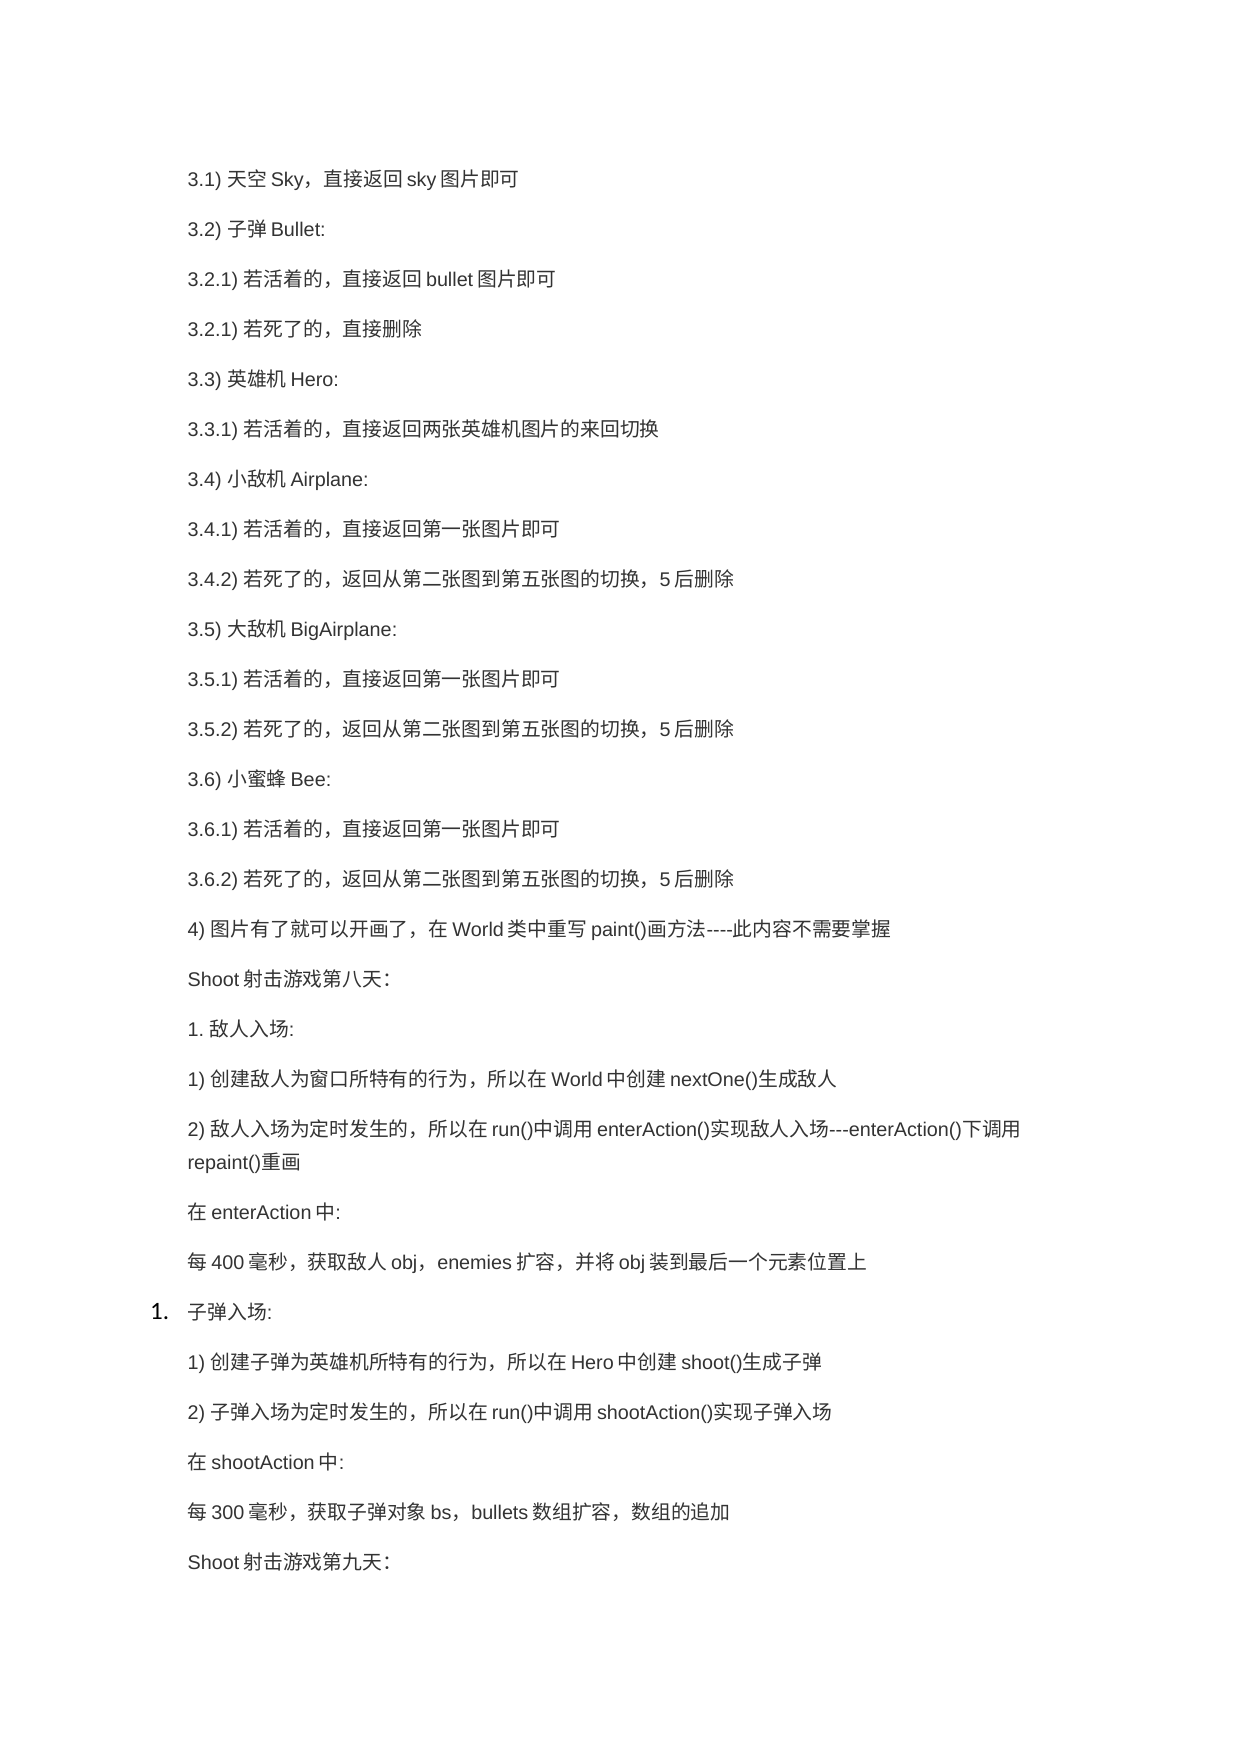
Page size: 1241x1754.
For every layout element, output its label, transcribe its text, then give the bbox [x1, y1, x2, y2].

text 每400毫秒，获取敌人obj，enemies扩容，并将obj装到最后一个元素位置上 [187, 1244, 1053, 1277]
text 3.5.2) 若死了的，返回从第二张图到第五张图的切换，5后删除 [187, 712, 1053, 744]
text 3.5) 大敌机BigAirplane: [187, 612, 1053, 644]
text 3.6.2) 若死了的，返回从第二张图到第五张图的切换，5后删除 [187, 862, 1053, 894]
text 3.4.2) 若死了的，返回从第二张图到第五张图的切换，5后删除 [187, 562, 1053, 594]
text 3.3.1) 若活着的，直接返回两张英雄机图片的来回切换 [187, 412, 1053, 444]
text 每300毫秒，获取子弹对象bs，bullets数组扩容，数组的追加 [187, 1494, 1053, 1527]
text 3.4) 小敌机Airplane: [187, 462, 1053, 494]
text 3.6.1) 若活着的，直接返回第一张图片即可 [187, 812, 1053, 844]
text 3.2.1) 若活着的，直接返回bullet图片即可 [187, 262, 1053, 294]
text 1. 敌人入场: [187, 1012, 1053, 1044]
text Shoot射击游戏第八天： [187, 962, 1053, 994]
text 3.4.1) 若活着的，直接返回第一张图片即可 [187, 512, 1053, 544]
text 3.2.1) 若死了的，直接删除 [187, 312, 1053, 344]
text 在shootAction中: [187, 1444, 1053, 1477]
text 2) 子弹入场为定时发生的，所以在run()中调用shootAction()实现子弹入场 [187, 1394, 1053, 1427]
text 4) 图片有了就可以开画了，在World类中重写paint()画方法----此内容不需要掌握 [187, 912, 1053, 944]
list 子弹入场: [150, 1294, 1053, 1327]
text 3.5.1) 若活着的，直接返回第一张图片即可 [187, 662, 1053, 694]
text 1) 创建敌人为窗口所特有的行为，所以在World中创建nextOne()生成敌人 [187, 1062, 1053, 1094]
text 1) 创建子弹为英雄机所特有的行为，所以在Hero中创建shoot()生成子弹 [187, 1344, 1053, 1377]
text 3.2) 子弹Bullet: [187, 212, 1053, 244]
text Shoot射击游戏第九天： [187, 1544, 1053, 1577]
text 3.3) 英雄机Hero: [187, 362, 1053, 394]
text 3.1) 天空Sky，直接返回sky图片即可 [187, 162, 1053, 194]
text 在enterAction中: [187, 1194, 1053, 1227]
text 3.6) 小蜜蜂Bee: [187, 762, 1053, 794]
text 2) 敌人入场为定时发生的，所以在run()中调用enterAction()实现敌人入场---enterAction()下调用repaint()重画 [187, 1112, 1053, 1177]
